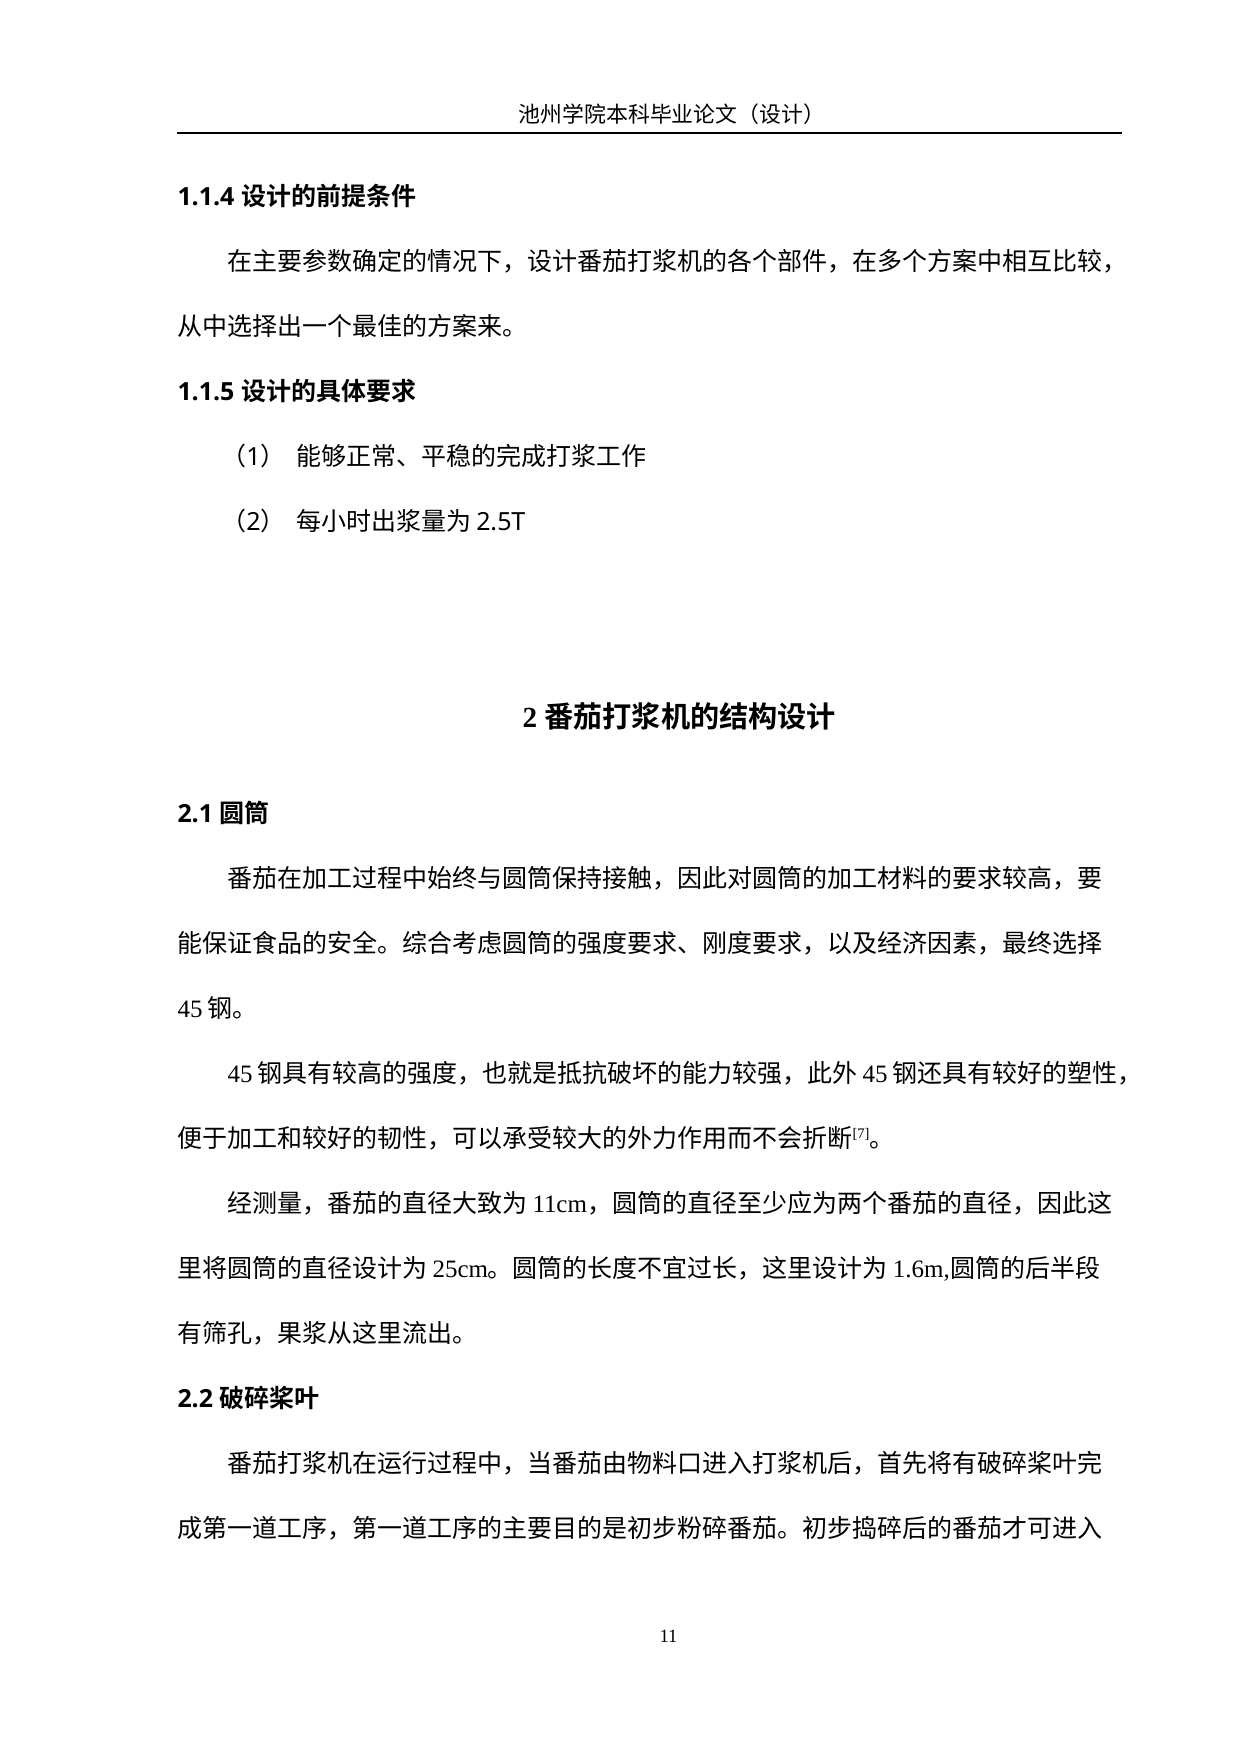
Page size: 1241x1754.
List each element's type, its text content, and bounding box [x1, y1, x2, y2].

subtitle 2.2 破碎桨叶 [177, 1364, 1122, 1429]
list 每小时出浆量为2.5T [221, 487, 1122, 552]
list 能够正常、平稳的完成打浆工作 [221, 422, 1122, 487]
subtitle 1.1.5 设计的具体要求 [177, 357, 1122, 422]
text 经测量，番茄的直径大致为11cm，圆筒的直径至少应为两个番茄的直径，因此这里将圆筒的直径设计为25cm。圆筒的长度不宜过长，这里设计为1.6m,圆筒的后半段有筛孔，果浆从这里流出。 [177, 1169, 1122, 1364]
subtitle 2 番茄打浆机的结构设计 [177, 682, 1122, 747]
subtitle 2.1 圆筒 [177, 779, 1122, 844]
text 番茄在加工过程中始终与圆筒保持接触，因此对圆筒的加工材料的要求较高，要能保证食品的安全。综合考虑圆筒的强度要求、刚度要求，以及经济因素，最终选择45钢。 [177, 844, 1122, 1039]
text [177, 1429, 1122, 1559]
subtitle 1.1.4 设计的前提条件 [177, 162, 1122, 227]
text 45钢具有较高的强度，也就是抵抗破坏的能力较强，此外45钢还具有较好的塑性，便于加工和较好的韧性，可以承受较大的外力作用而不会折断[7]。 [177, 1039, 1122, 1169]
text 在主要参数确定的情况下，设计番茄打浆机的各个部件，在多个方案中相互比较，从中选择出一个最佳的方案来。 [177, 227, 1122, 357]
